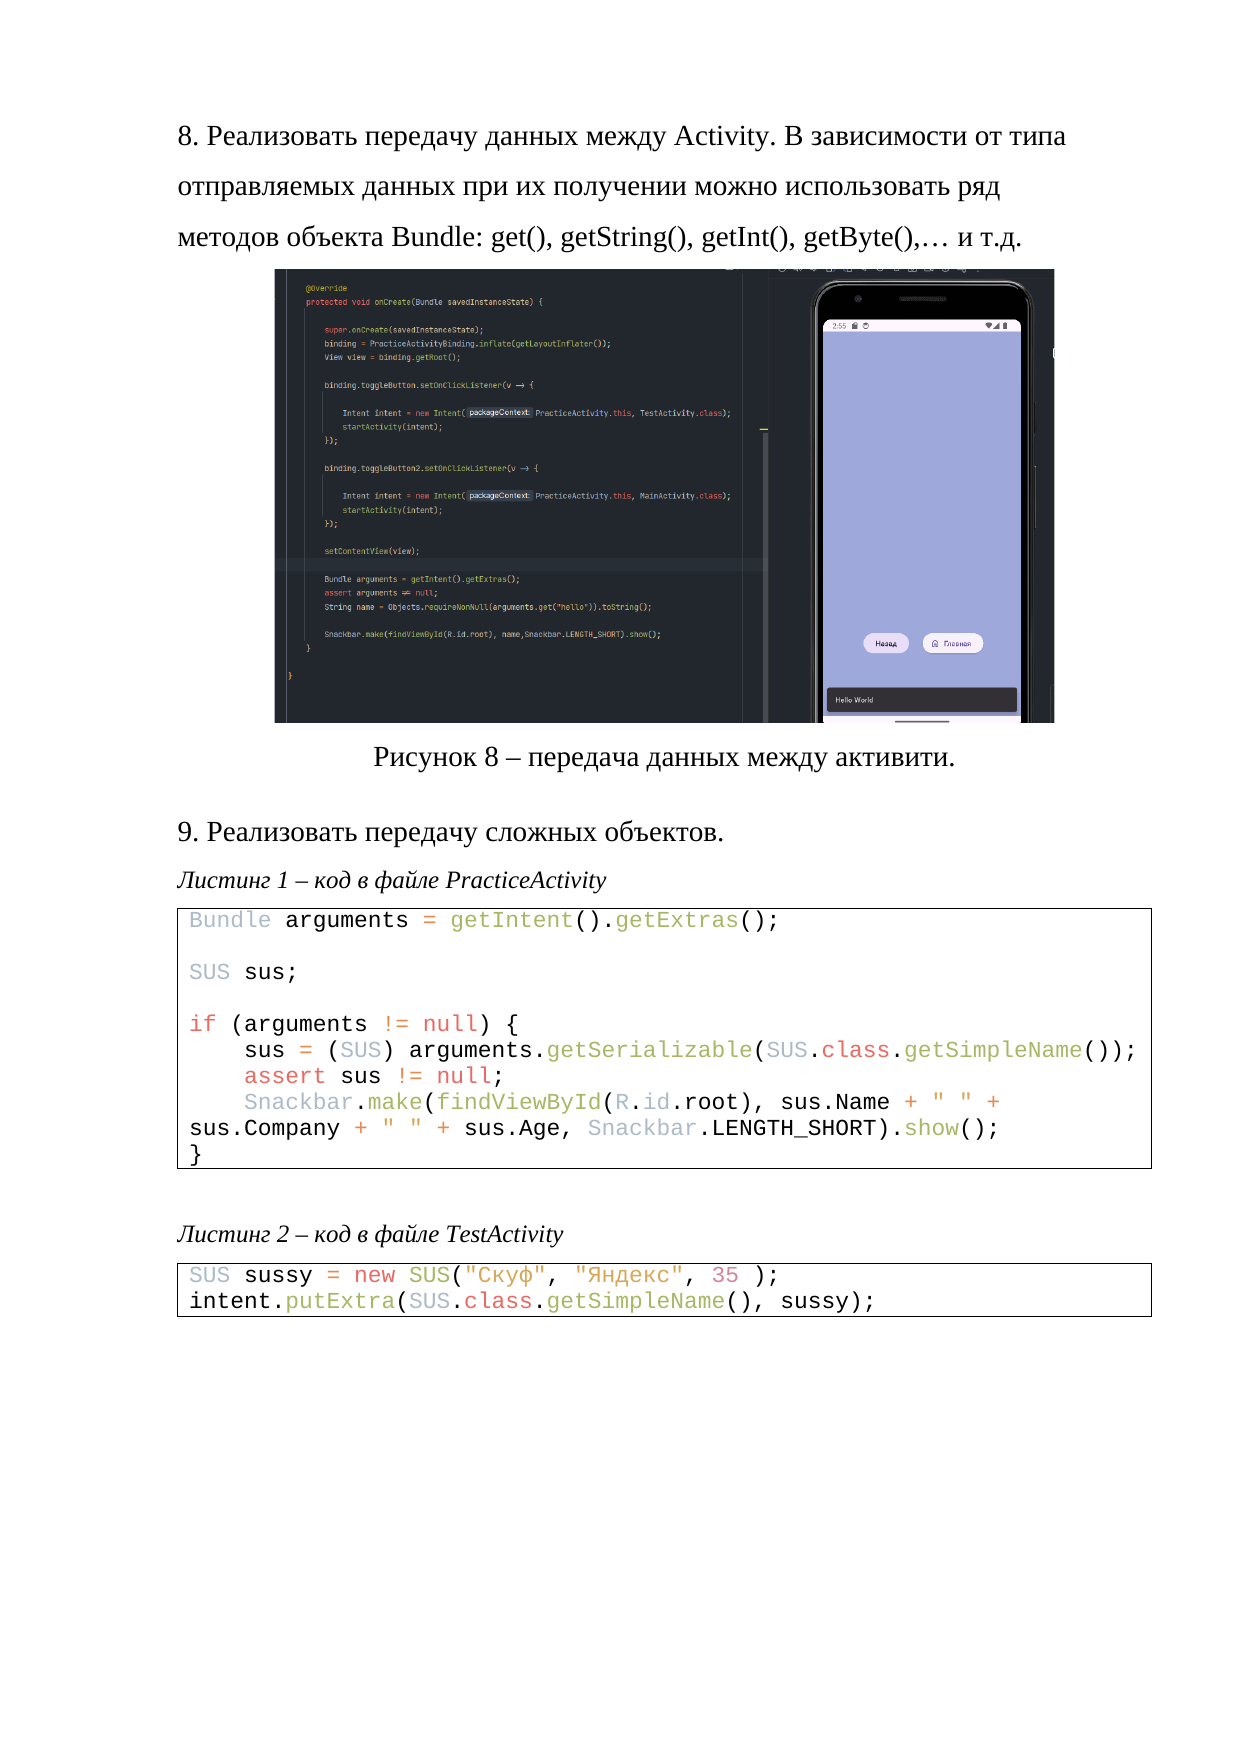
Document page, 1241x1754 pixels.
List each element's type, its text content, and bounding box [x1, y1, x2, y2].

text отправляемых данных при их получении можно использовать ряд [177, 168, 1152, 202]
picture [274, 269, 1055, 723]
text 8. Реализовать передачу данных между Activity. В зависимости от типа [177, 118, 1152, 152]
text методов объекта Bundle: get(), getString(), getInt(), getByte(),… и т.д. [177, 219, 1152, 252]
table_header Bundle arguments = getIntent().getExtras(); SUS sus; if (arguments != null) { sus = (SUS) arguments.getSerializable(SUS.class.getSimpleName()); assert sus != null; Snackbar.make(findViewById(R.id.root), sus.Name + " " + sus.Company + " " + sus.Age, Snackbar.LENGTH_SHORT).show(); } [178, 909, 1151, 1168]
text Листинг 1 – код в файле PracticeActivity [177, 865, 1152, 893]
text 9. Реализовать передачу сложных объектов. [177, 814, 1152, 848]
text Рисунок 8 – передача данных между активити. [177, 739, 1152, 773]
text Листинг 2 – код в файле TestActivity [177, 1219, 1152, 1248]
table_header SUS sussy = new SUS("Скуф", "Яндекс", 35 ); intent.putExtra(SUS.class.getSimpleName(), sussy); [178, 1264, 1151, 1316]
